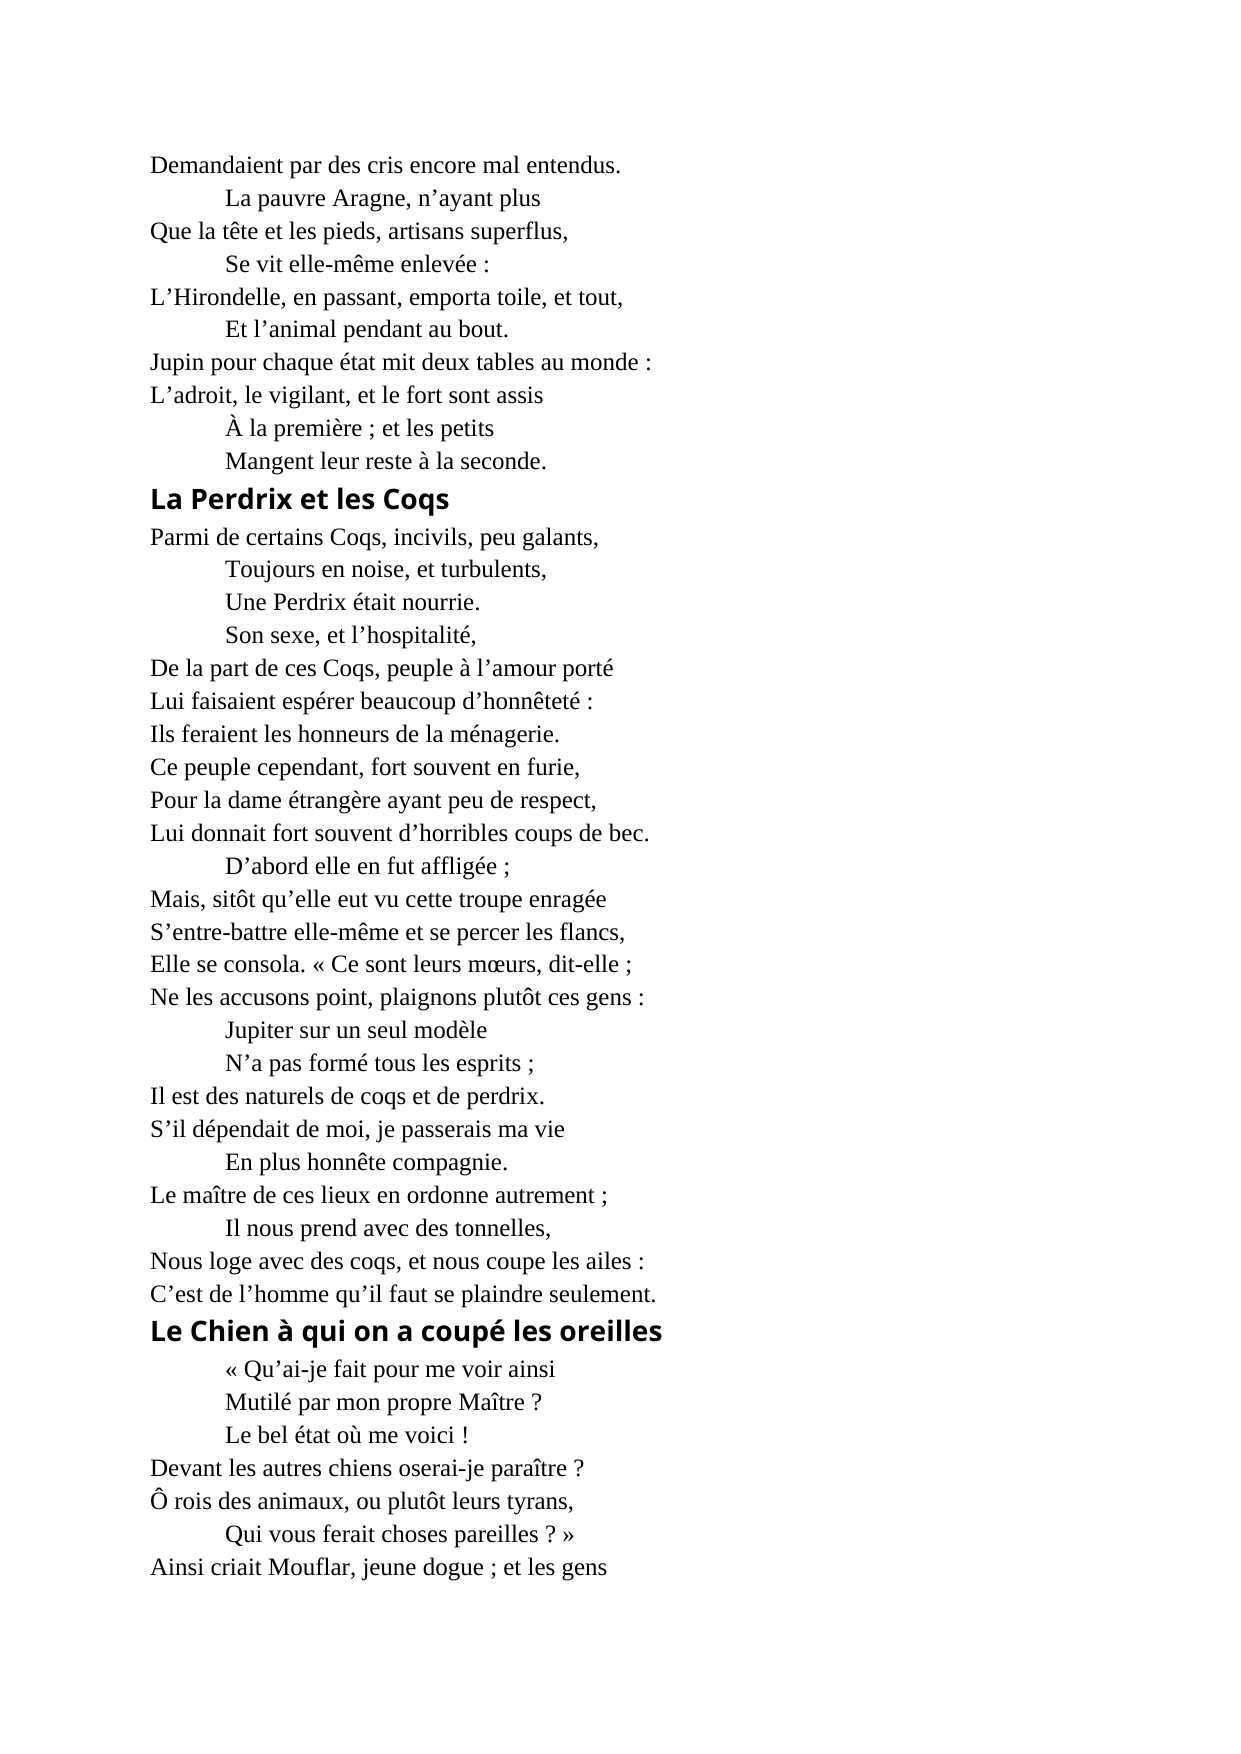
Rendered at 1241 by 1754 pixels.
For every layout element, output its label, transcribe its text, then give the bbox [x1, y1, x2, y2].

text Ainsi criait Mouflar, jeune dogue ; et les gens [150, 1552, 1090, 1580]
text C’est de l’homme qu’il faut se plaindre seulement. [150, 1279, 1090, 1307]
text L’adroit, le vigilant, et le fort sont assis [150, 380, 1090, 409]
text Nous loge avec des coqs, et nous coupe les ailes : [150, 1246, 1090, 1274]
text Que la tête et les pieds, artisans superflus, [150, 216, 1090, 244]
text S’il dépendait de moi, je passerais ma vie [150, 1114, 1090, 1143]
text Il est des naturels de coqs et de perdrix. [150, 1081, 1090, 1110]
text Lui donnait fort souvent d’horribles coups de bec. [150, 818, 1090, 847]
text En plus honnête compagnie. [150, 1147, 1090, 1176]
text Ne les accusons point, plaignons plutôt ces gens : [150, 982, 1090, 1011]
text Pour la dame étrangère ayant peu de respect, [150, 785, 1090, 814]
text S’entre-battre elle-même et se percer les flancs, [150, 917, 1090, 945]
text Mutilé par mon propre Maître ? [150, 1387, 1090, 1416]
text Se vit elle-même enlevée : [150, 249, 1090, 277]
text Elle se consola. « Ce sont leurs mœurs, dit-elle ; [150, 949, 1090, 978]
text Mais, sitôt qu’elle eut vu cette troupe enragée [150, 884, 1090, 912]
text Et l’animal pendant au bout. [150, 314, 1090, 343]
text Ils feraient les honneurs de la ménagerie. [150, 719, 1090, 748]
text Le Chien à qui on a coupé les oreilles [150, 1312, 1090, 1350]
text À la première ; et les petits [150, 413, 1090, 442]
text Toujours en noise, et turbulents, [150, 554, 1090, 583]
text De la part de ces Coqs, peuple à l’amour porté [150, 653, 1090, 682]
text Il nous prend avec des tonnelles, [150, 1213, 1090, 1242]
text La pauvre Aragne, n’ayant plus [150, 183, 1090, 212]
text La Perdrix et les Coqs [150, 479, 1090, 517]
text Le bel état où me voici ! [150, 1420, 1090, 1449]
text « Qu’ai-je fait pour me voir ainsi [150, 1354, 1090, 1383]
text Demandaient par des cris encore mal entendus. [150, 150, 1090, 179]
text Qui vous ferait choses pareilles ? » [150, 1519, 1090, 1547]
text Ô rois des animaux, ou plutôt leurs tyrans, [150, 1486, 1090, 1514]
text Une Perdrix était nourrie. [150, 587, 1090, 616]
text Le maître de ces lieux en ordonne autrement ; [150, 1180, 1090, 1209]
text N’a pas formé tous les esprits ; [150, 1048, 1090, 1077]
text Parmi de certains Coqs, incivils, peu galants, [150, 522, 1090, 550]
text Jupin pour chaque état mit deux tables au monde : [150, 347, 1090, 376]
text Jupiter sur un seul modèle [150, 1015, 1090, 1044]
text Son sexe, et l’hospitalité, [150, 620, 1090, 649]
text Lui faisaient espérer beaucoup d’honnêteté : [150, 686, 1090, 715]
text Devant les autres chiens oserai-je paraître ? [150, 1453, 1090, 1482]
text D’abord elle en fut affligée ; [150, 851, 1090, 879]
text Mangent leur reste à la seconde. [150, 446, 1090, 475]
text L’Hirondelle, en passant, emporta toile, et tout, [150, 282, 1090, 310]
text Ce peuple cependant, fort souvent en furie, [150, 752, 1090, 781]
